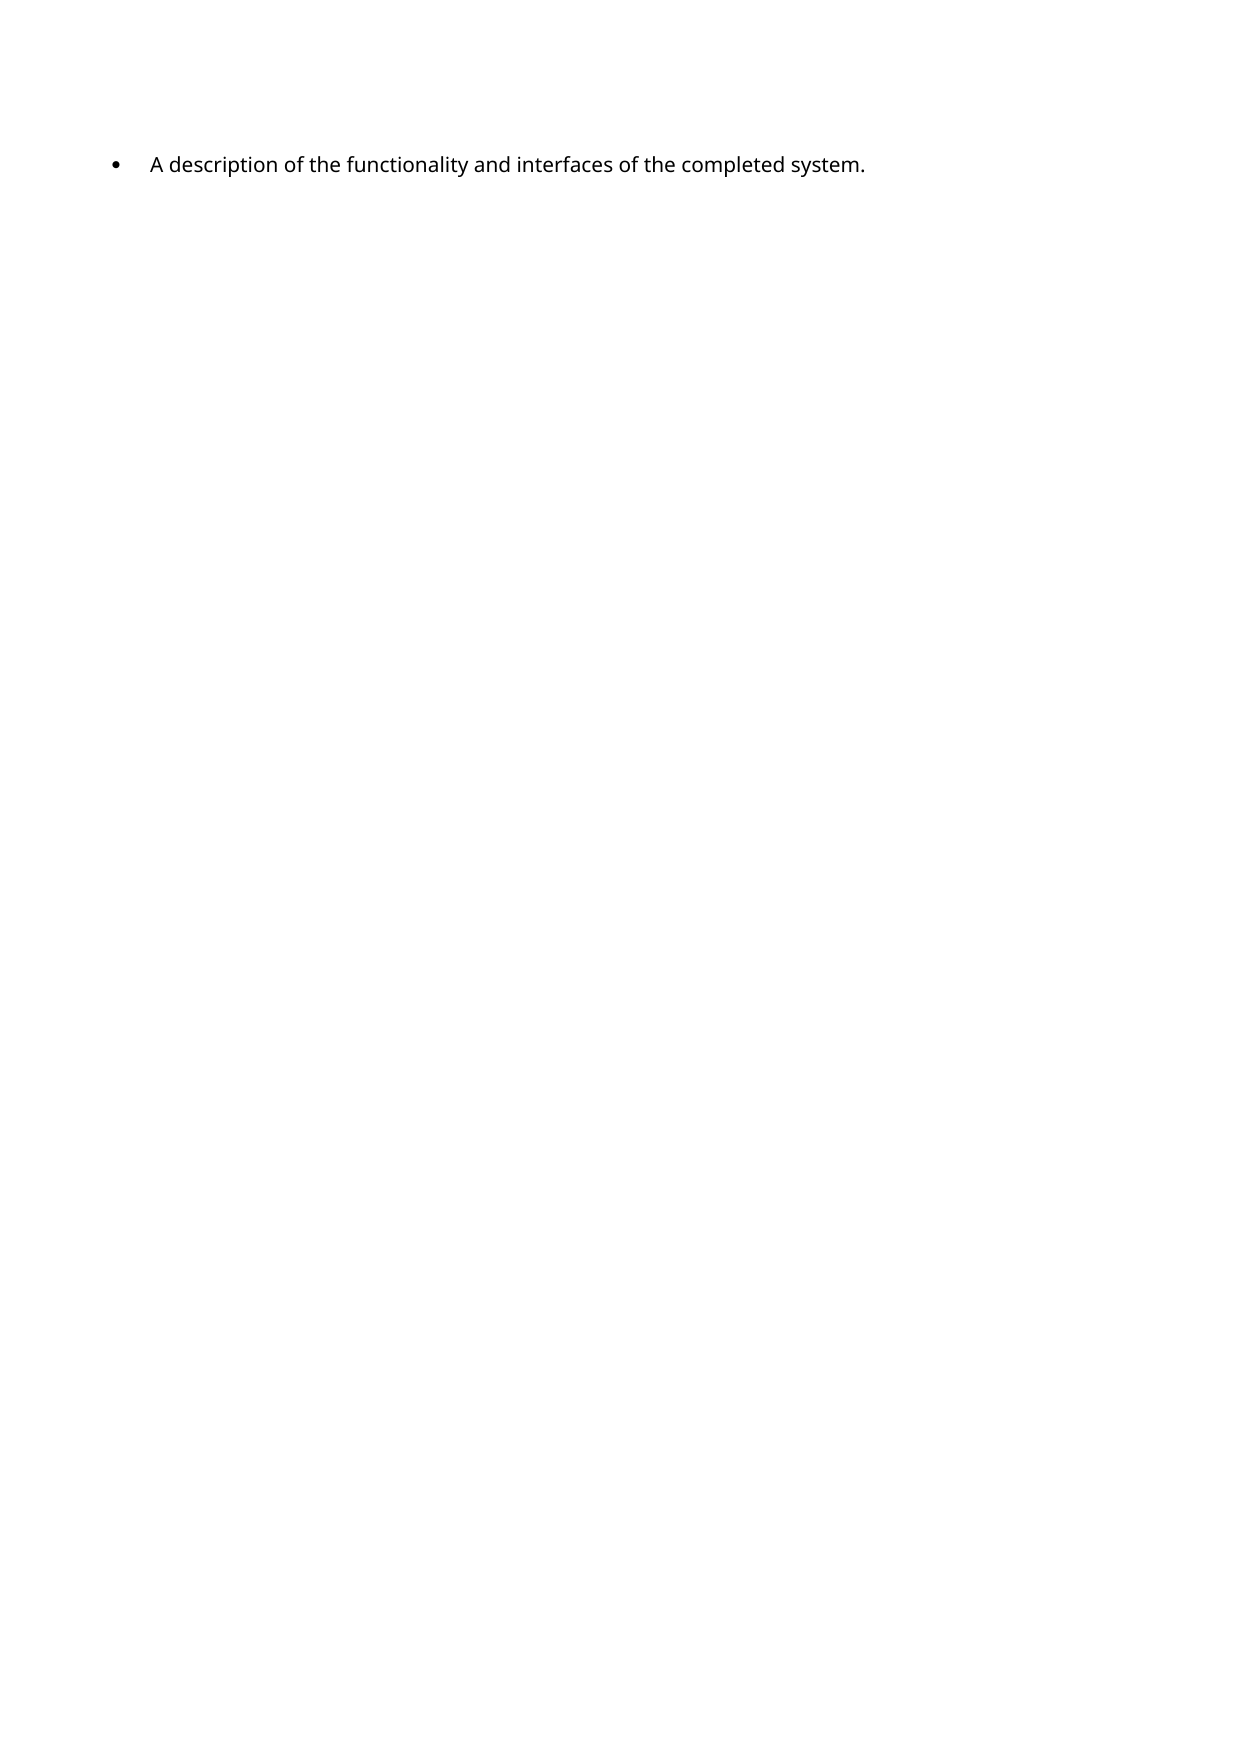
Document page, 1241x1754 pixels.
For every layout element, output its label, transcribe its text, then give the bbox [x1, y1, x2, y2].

list A description of the functionality and interfaces of the completed system. [112, 150, 1090, 178]
